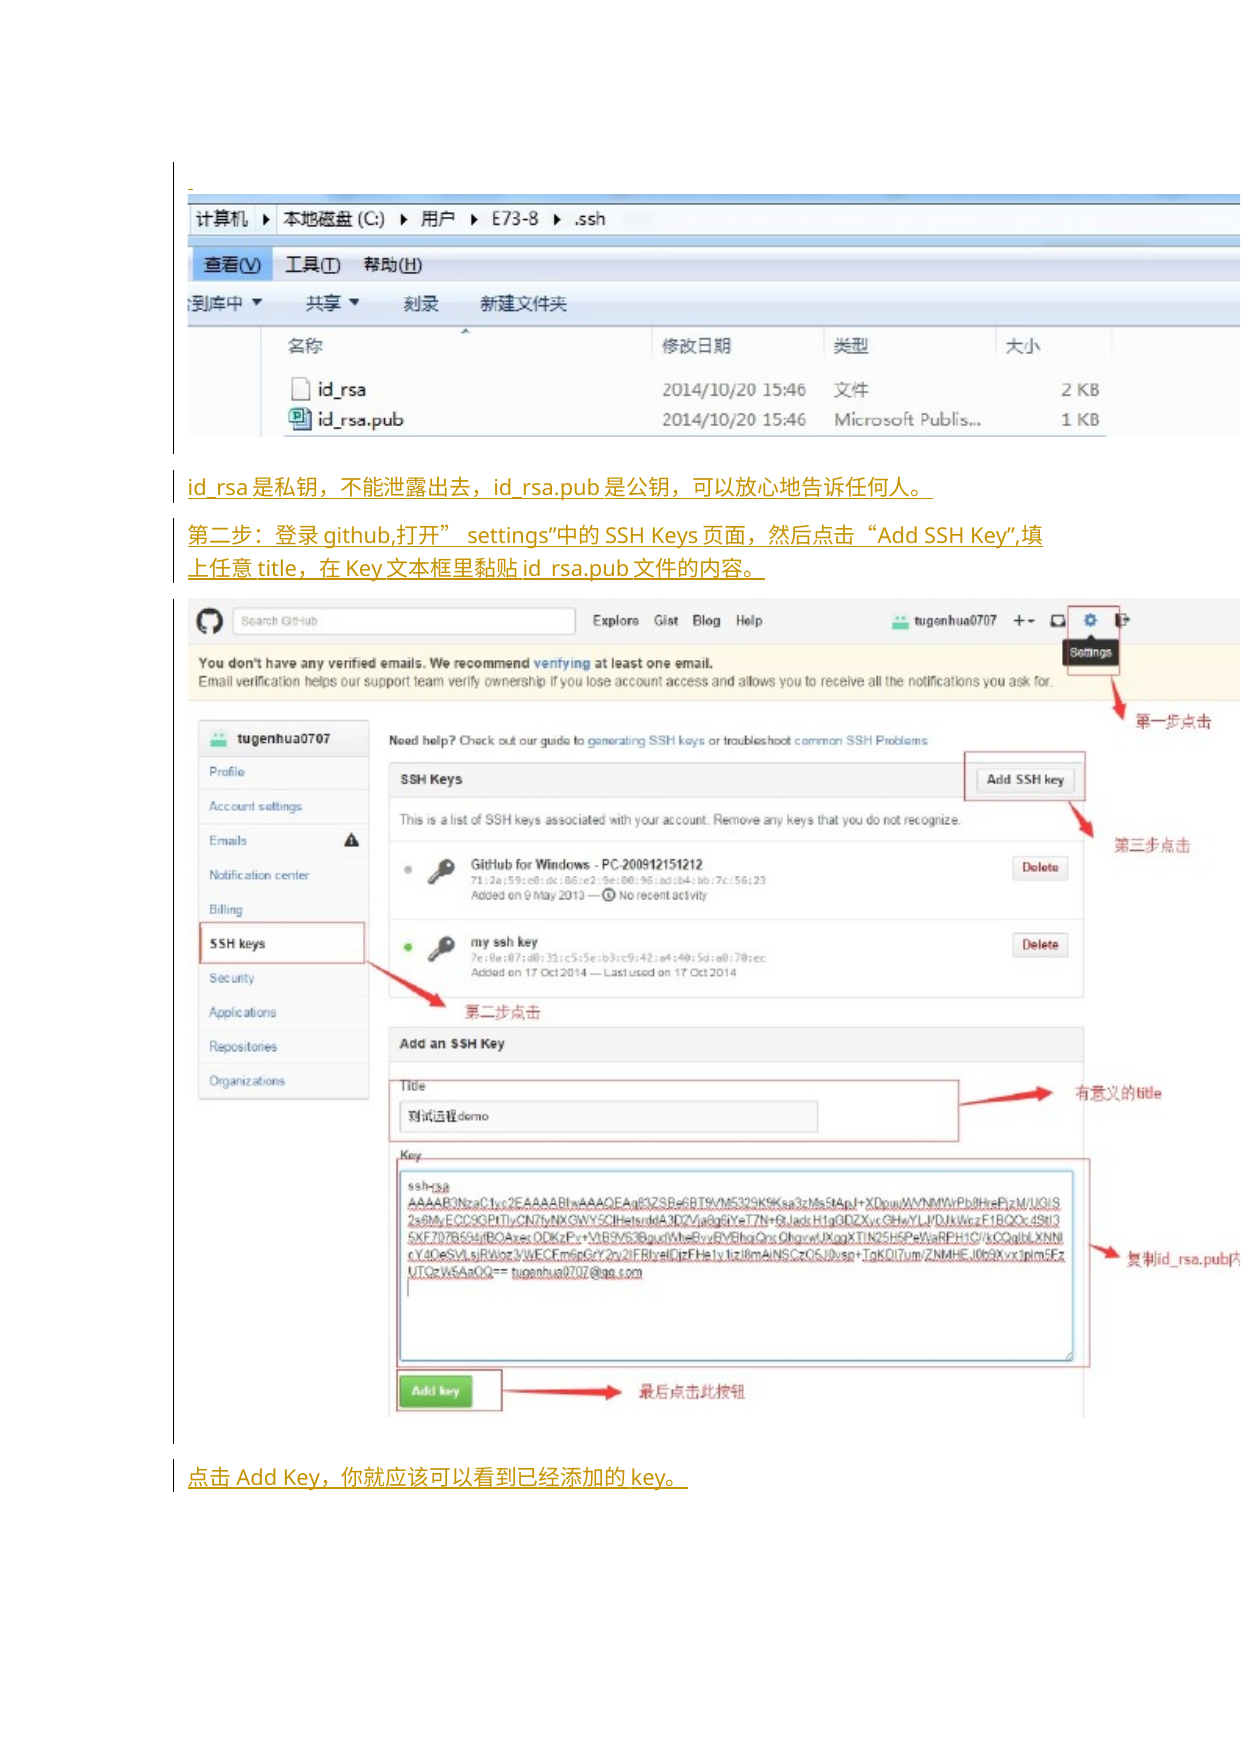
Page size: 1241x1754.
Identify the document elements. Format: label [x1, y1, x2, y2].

picture [187, 598, 1241, 1418]
picture [187, 194, 1241, 437]
